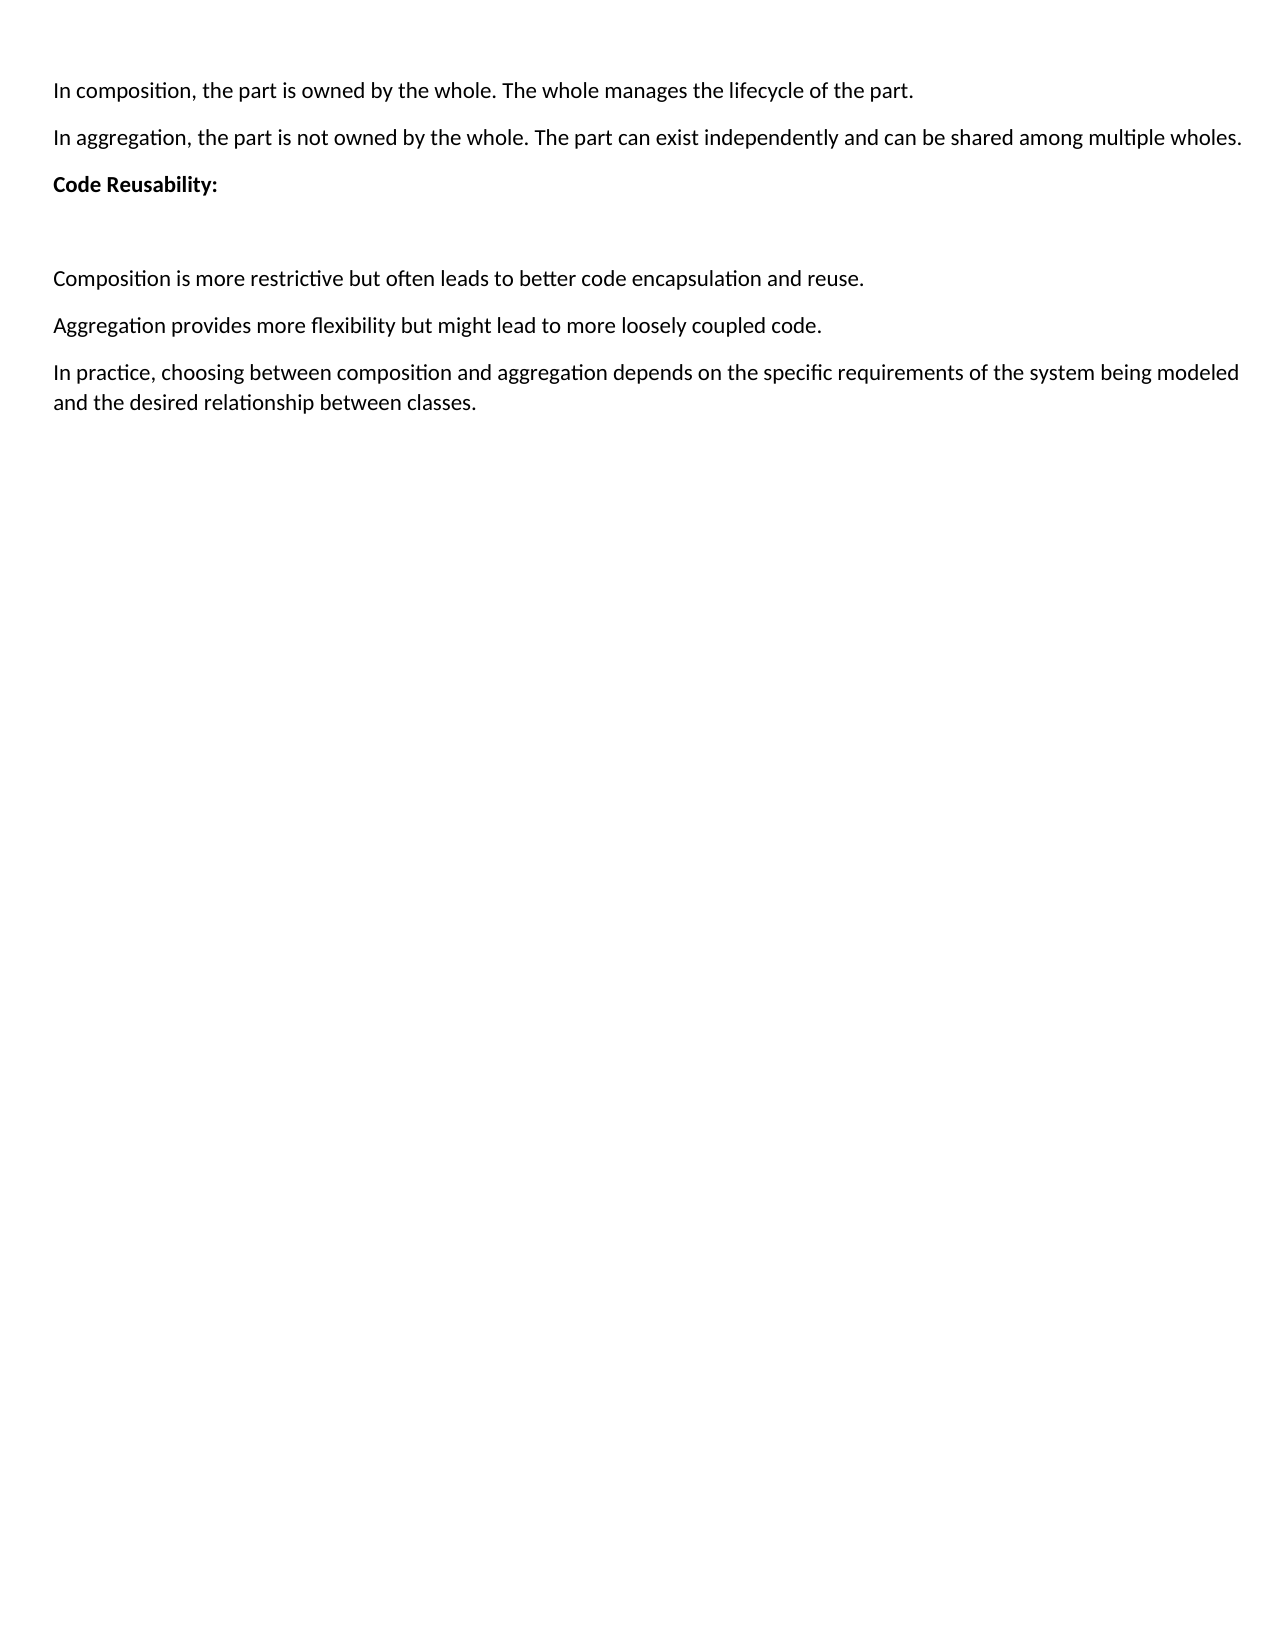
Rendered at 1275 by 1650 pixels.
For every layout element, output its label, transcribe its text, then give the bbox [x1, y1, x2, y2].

text In composition, the part is owned by the whole. The whole manages the lifecycle of the part. [53, 76, 1245, 104]
text In aggregation, the part is not owned by the whole. The part can exist independently and can be shared among multiple wholes. [53, 123, 1245, 151]
text Aggregation provides more flexibility but might lead to more loosely coupled code. [53, 311, 1245, 339]
text Code Reusability: [53, 170, 1245, 198]
text Composition is more restrictive but often leads to better code encapsulation and reuse. [53, 264, 1245, 292]
text In practice, choosing between composition and aggregation depends on the specific requirements of the system being modeled and the desired relationship between classes. [53, 358, 1245, 416]
